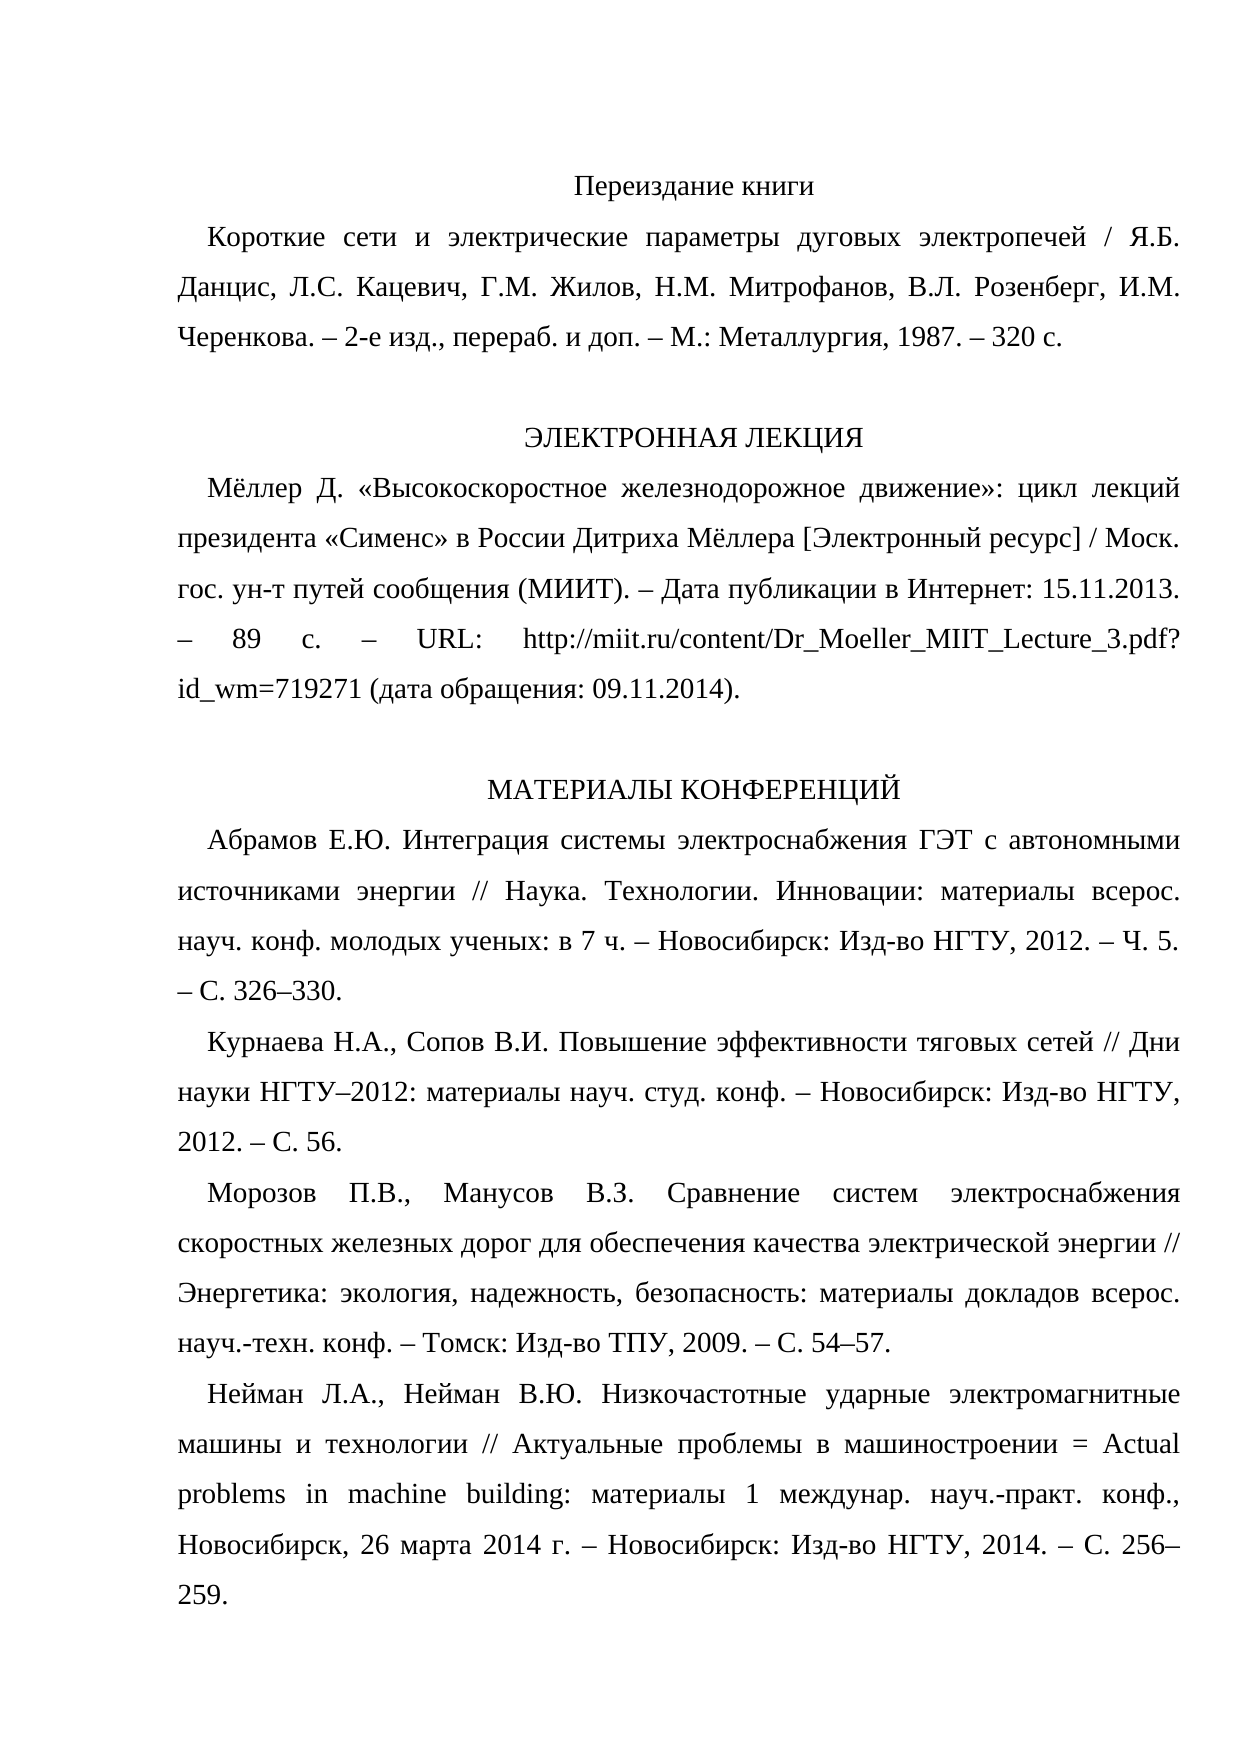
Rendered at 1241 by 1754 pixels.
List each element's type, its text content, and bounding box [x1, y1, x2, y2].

text Короткие сети и электрические параметры дуговых электропечей / Я.Б. Данцис, Л.С. Кацевич, Г.М. Жилов, Н.М. Митрофанов, В.Л. Розенберг, И.М. Черенкова. – 2-е изд., перераб. и доп. – М.: Металлургия, 1987. – 320 с. [177, 219, 1181, 353]
text МАТЕРИАЛЫ КОНФЕРЕНЦИЙ [177, 772, 1181, 806]
text Абрамов Е.Ю. Интеграция системы электроснабжения ГЭТ с автономными источниками энергии // Наука. Технологии. Инновации: материалы всерос. науч. конф. молодых ученых: в 7 ч. – Новосибирск: Изд-во НГТУ, 2012. – Ч. 5. – С. 326–330. [177, 822, 1181, 1007]
text Мёллер Д. «Высокоскоростное железнодорожное движение»: цикл лекций президента «Сименс» в России Дитриха Мёллера [Электронный ресурс] / Моск. гос. ун-т путей сообщения (МИИТ). – Дата публикации в Интернет: 15.11.2013. – 89 с. – URL: http://miit.ru/content/Dr_Moeller_MIIT_Lecture_3.pdf?id_wm=719271 (дата обращения: 09.11.2014). [177, 470, 1181, 705]
text Нейман Л.А., Нейман В.Ю. Низкочастотные ударные электромагнитные машины и технологии // Актуальные проблемы в машиностроении = Actual problems in machine building: материалы 1 междунар. науч.-практ. конф., Новосибирск, 26 марта 2014 г. – Новосибирск: Изд-во НГТУ, 2014. – С. 256–259. [177, 1376, 1181, 1611]
text Морозов П.В., Манусов В.З. Сравнение систем электроснабжения скоростных железных дорог для обеспечения качества электрической энергии // Энергетика: экология, надежность, безопасность: материалы докладов всерос. науч.-техн. конф. – Томск: Изд-во ТПУ, 2009. – С. 54–57. [177, 1175, 1181, 1359]
text Курнаева Н.А., Сопов В.И. Повышение эффективности тяговых сетей // Дни науки НГТУ–2012: материалы науч. студ. конф. – Новосибирск: Изд-во НГТУ, 2012. – С. 56. [177, 1024, 1181, 1158]
text Переиздание книги [177, 168, 1181, 202]
text ЭЛЕКТРОННАЯ ЛЕКЦИЯ [177, 420, 1181, 453]
